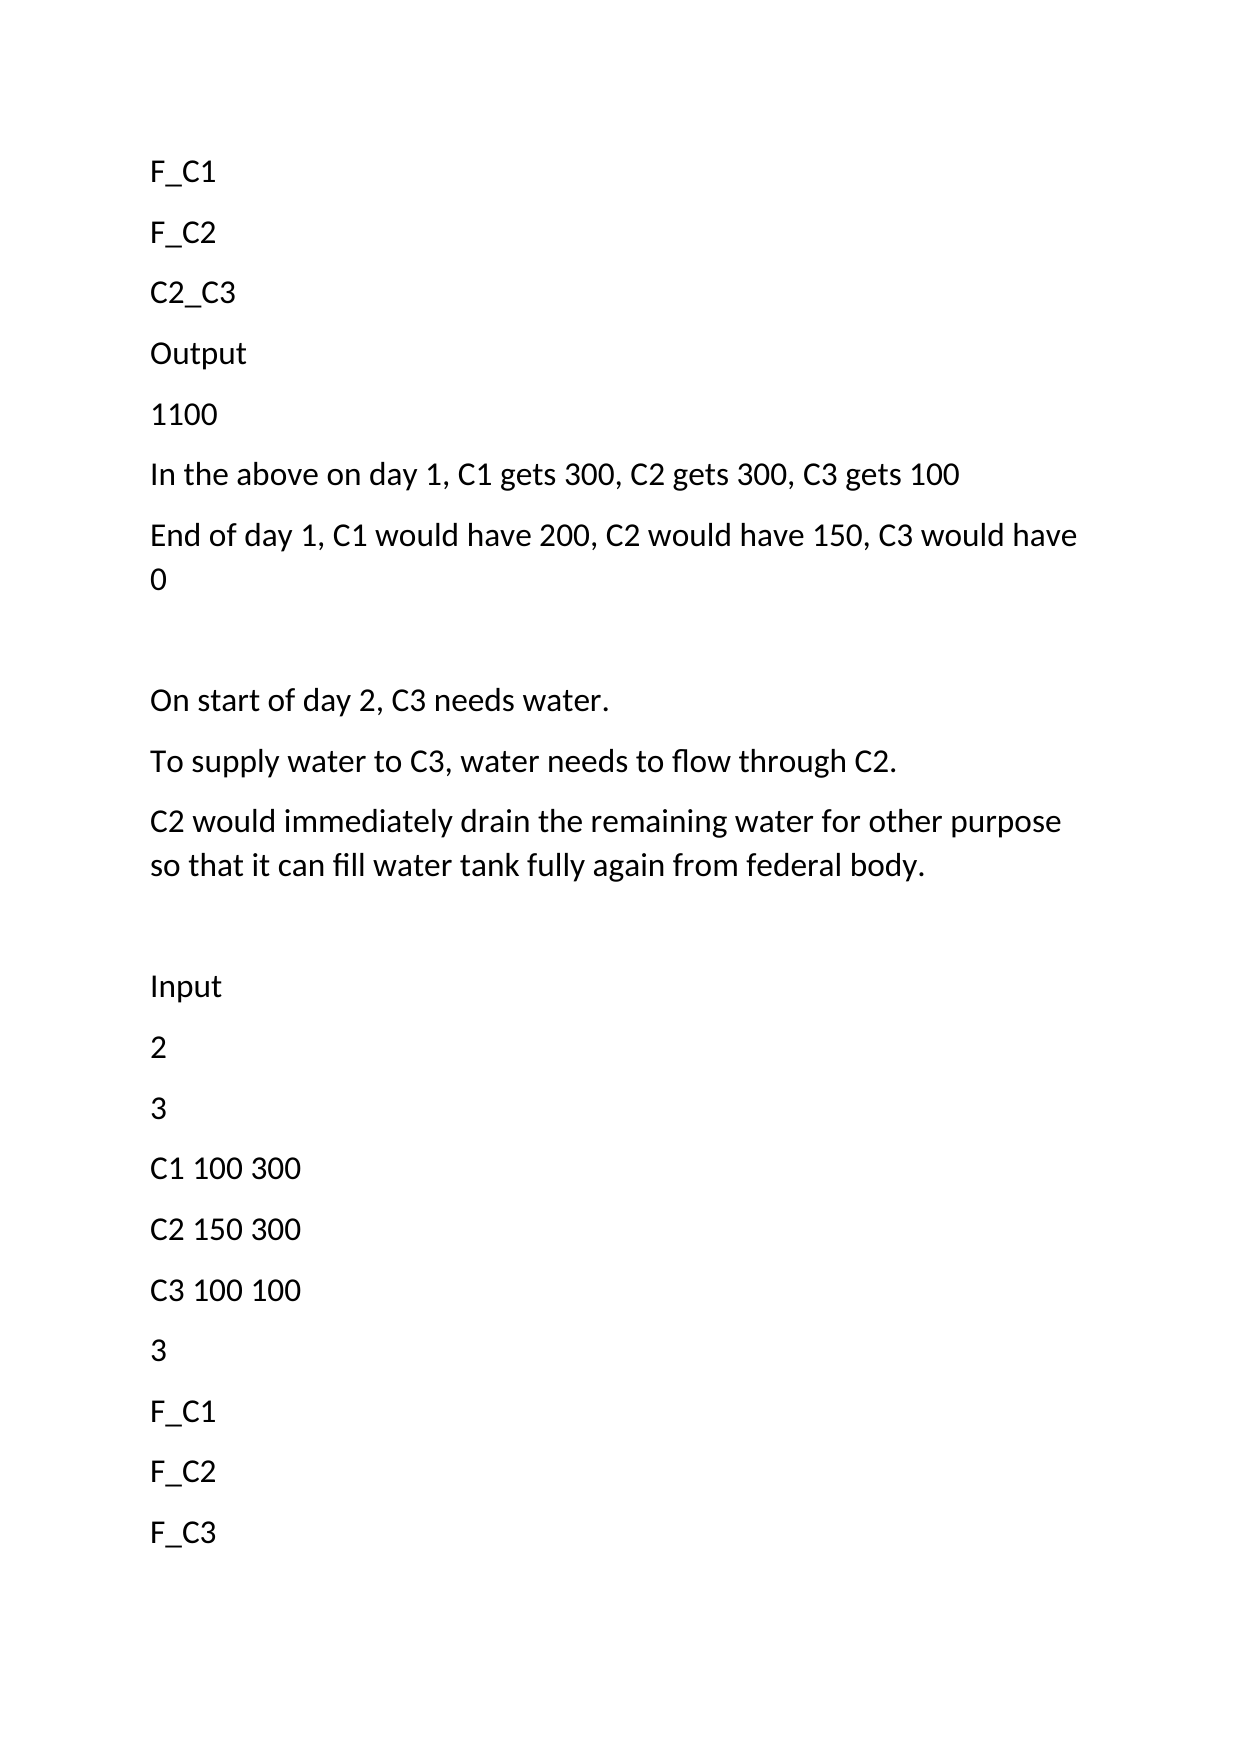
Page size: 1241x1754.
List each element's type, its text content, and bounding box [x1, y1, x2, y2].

text To supply water to C3, water needs to flow through C2. [150, 739, 1090, 780]
text 2 [150, 1026, 1090, 1067]
text F_C1 [150, 1390, 1090, 1431]
text C1 100 300 [150, 1147, 1090, 1188]
text C2 would immediately drain the remaining water for other purpose so that it can fill water tank fully again from federal body. [150, 800, 1090, 885]
text On start of day 2, C3 needs water. [150, 679, 1090, 720]
text C3 100 100 [150, 1268, 1090, 1309]
text 3 [150, 1087, 1090, 1127]
text 1100 [150, 392, 1090, 433]
text In the above on day 1, C1 gets 300, C2 gets 300, C3 gets 100 [150, 453, 1090, 494]
text End of day 1, C1 would have 200, C2 would have 150, C3 would have 0 [150, 514, 1090, 598]
text C2_C3 [150, 271, 1090, 312]
text F_C3 [150, 1511, 1090, 1552]
text C2 150 300 [150, 1208, 1090, 1249]
text F_C2 [150, 211, 1090, 251]
text F_C2 [150, 1450, 1090, 1491]
text F_C1 [150, 150, 1090, 191]
text Input [150, 965, 1090, 1006]
text 3 [150, 1329, 1090, 1370]
text Output [150, 332, 1090, 373]
